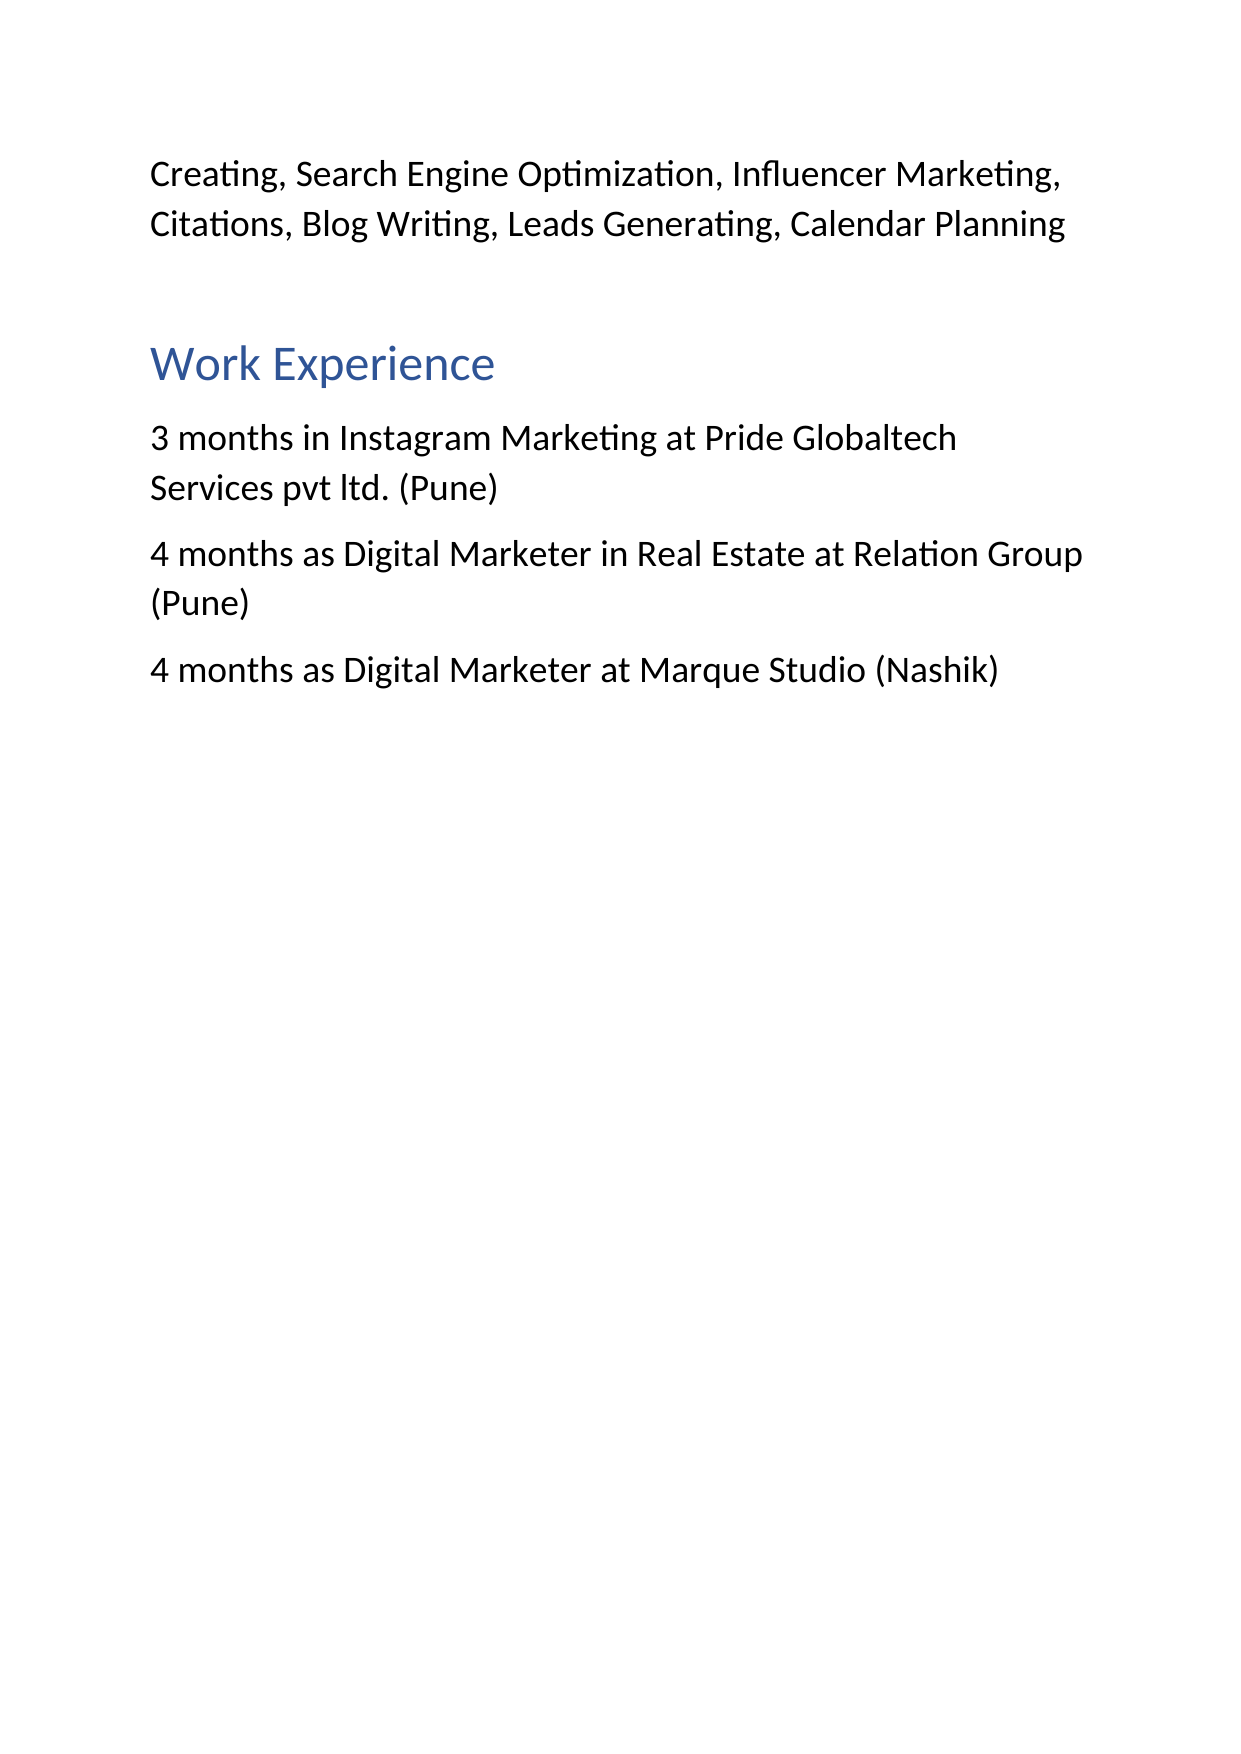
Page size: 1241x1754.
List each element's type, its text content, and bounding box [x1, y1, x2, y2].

text 4 months as Digital Marketer in Real Estate at Relation Group (Pune) [150, 530, 1090, 625]
text 4 months as Digital Marketer at Marque Studio (Nashik) [150, 646, 1090, 691]
text Work Experience [150, 332, 1090, 393]
text 3 months in Instagram Marketing at Pride Globaltech Services pvt ltd. (Pune) [150, 414, 1090, 509]
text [150, 150, 1090, 245]
